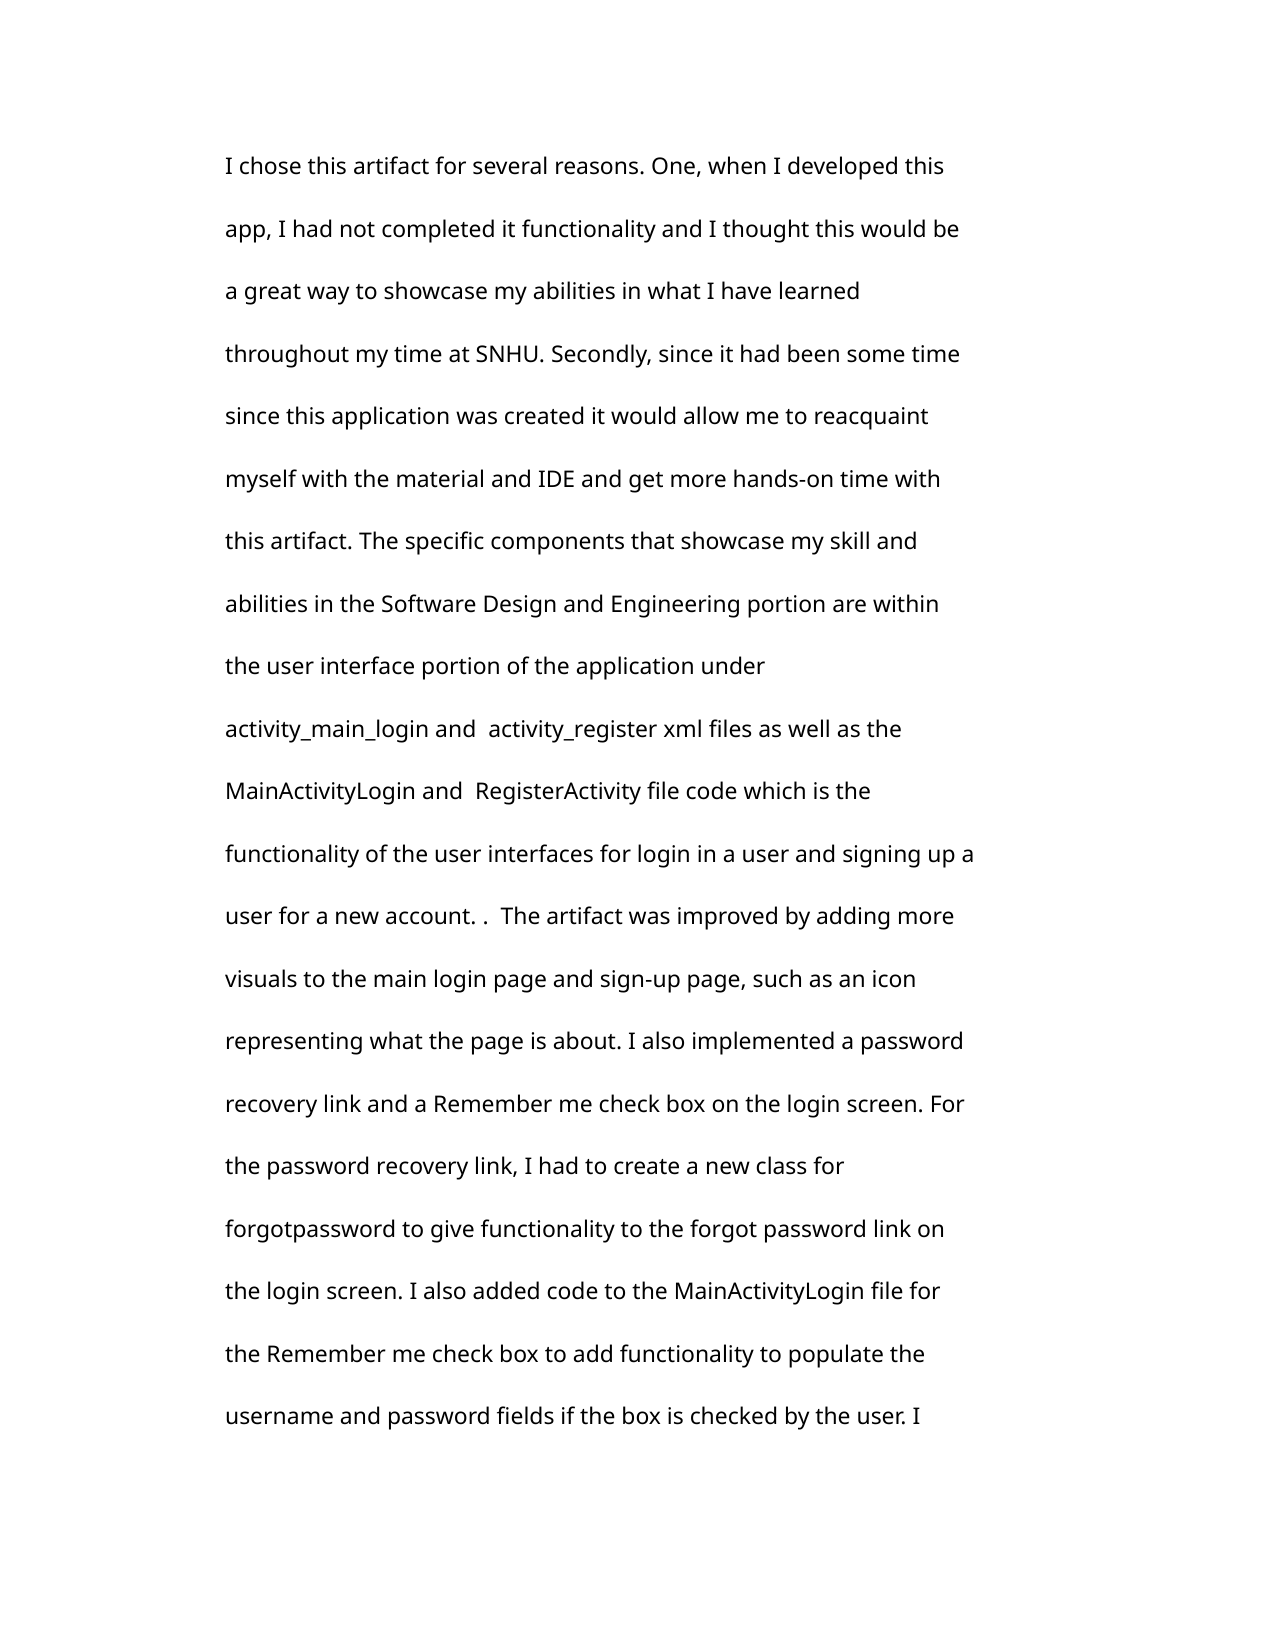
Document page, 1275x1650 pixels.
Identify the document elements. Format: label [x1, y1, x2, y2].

text [225, 150, 975, 1431]
